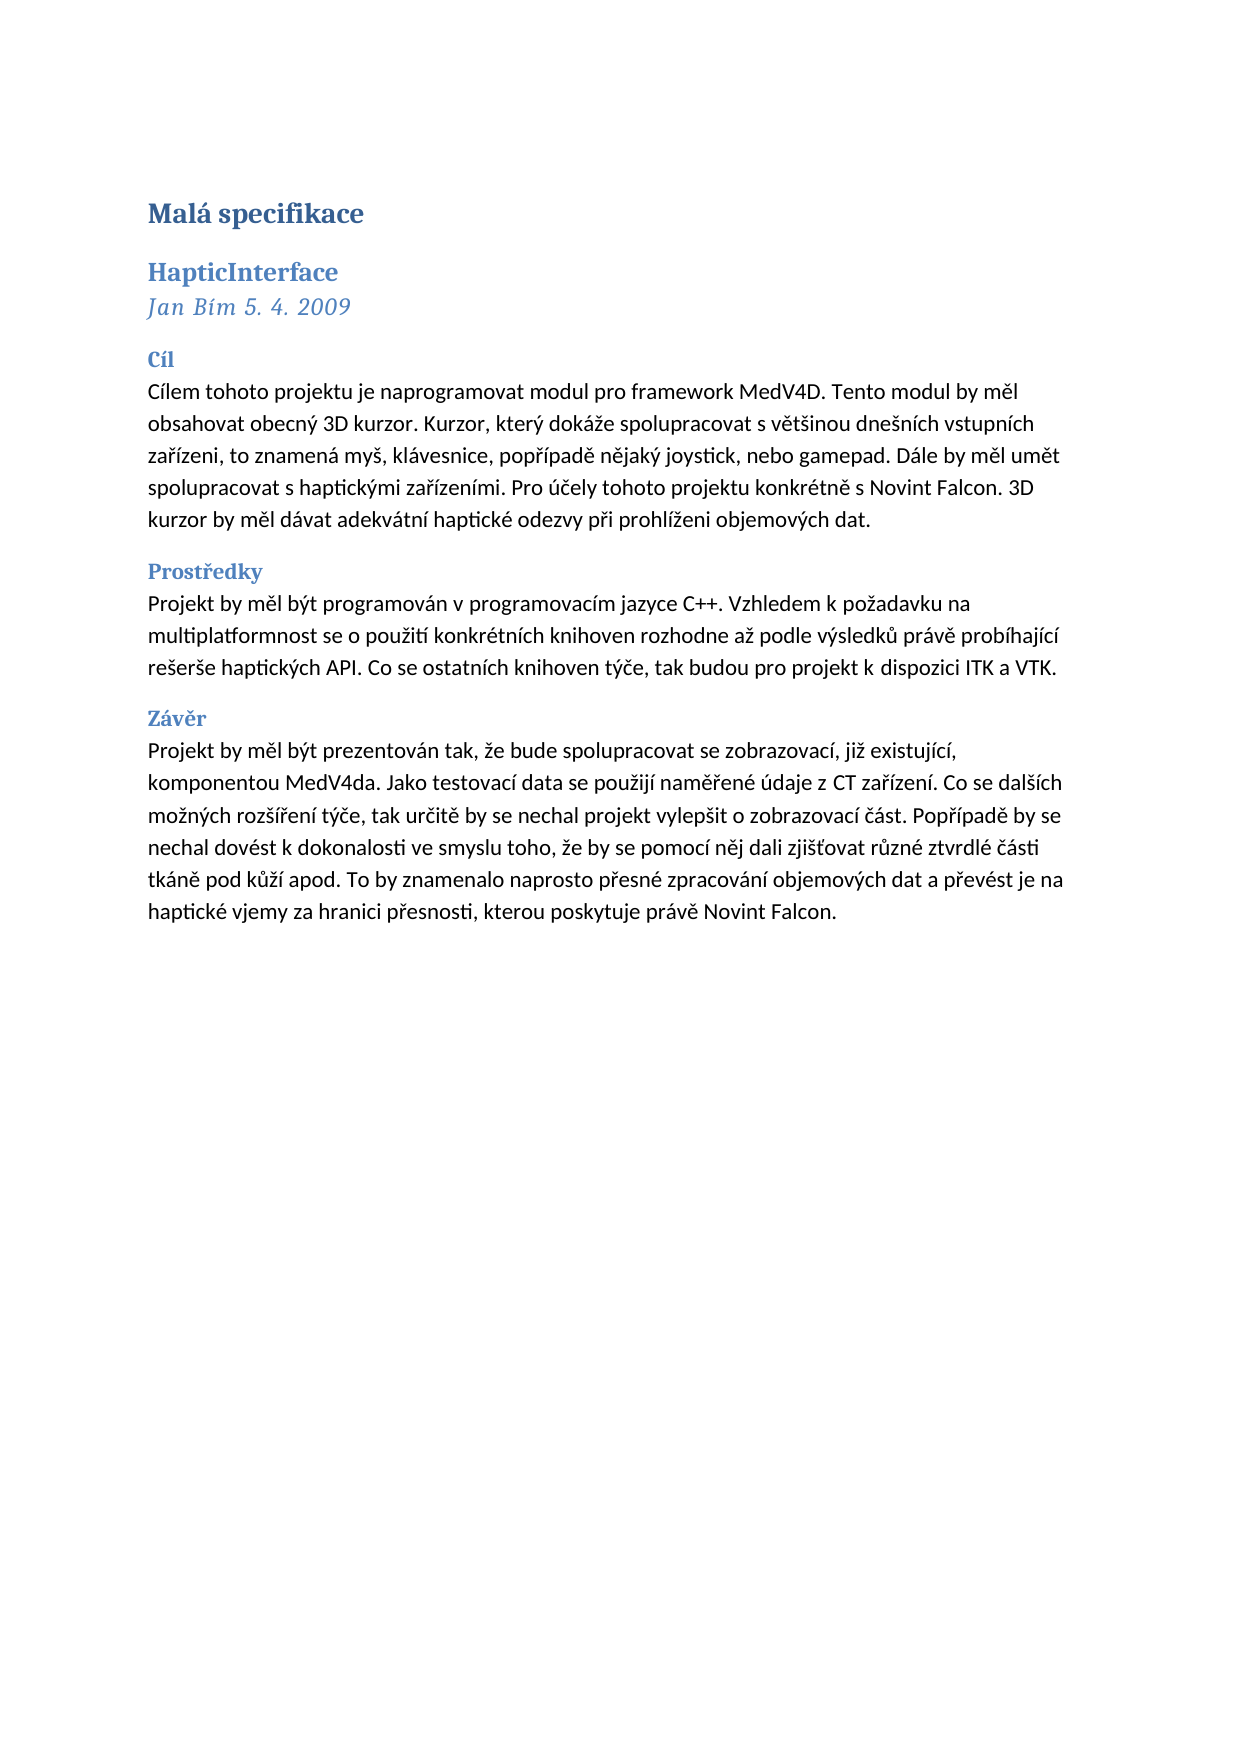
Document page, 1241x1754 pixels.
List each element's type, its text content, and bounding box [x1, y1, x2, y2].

subtitle Cíl [148, 347, 1093, 373]
text Projekt by měl být prezentován tak, že bude spolupracovat se zobrazovací, již existující, komponentou MedV4da. Jako testovací data se použijí naměřené údaje z CT zařízení. Co se dalších možných rozšíření týče, tak určitě by se nechal projekt vylepšit o zobrazovací část. Popřípadě by se nechal dovést k dokonalosti ve smyslu toho, že by se pomocí něj dali zjišťovat různé ztvrdlé části tkáně pod kůží apod. To by znamenalo naprosto přesné zpracování objemových dat a převést je na haptické vjemy za hranici přesnosti, kterou poskytuje právě Novint Falcon. [148, 736, 1093, 925]
subtitle HapticInterface [148, 257, 1093, 288]
text Cílem tohoto projektu je naprogramovat modul pro framework MedV4D. Tento modul by měl obsahovat obecný 3D kurzor. Kurzor, který dokáže spolupracovat s většinou dnešních vstupních zařízeni, to znamená myš, klávesnice, popřípadě nějaký joystick, nebo gamepad. Dále by měl umět spolupracovat s haptickými zařízeními. Pro účely tohoto projektu konkrétně s Novint Falcon. 3D kurzor by měl dávat adekvátní haptické odezvy při prohlíženi objemových dat. [148, 377, 1093, 533]
text Projekt by měl být programován v programovacím jazyce C++. Vzhledem k požadavku na multiplatformnost se o použití konkrétních knihoven rozhodne až podle výsledků právě probíhající rešerše haptických API. Co se ostatních knihoven týče, tak budou pro projekt k dispozici ITK a VTK. [148, 589, 1093, 681]
subtitle Malá specifikace [148, 198, 1093, 231]
subtitle Prostředky [148, 558, 1093, 585]
subtitle Závěr [148, 706, 1093, 732]
subtitle Jan Bím 5. 4. 2009 [148, 293, 1093, 321]
